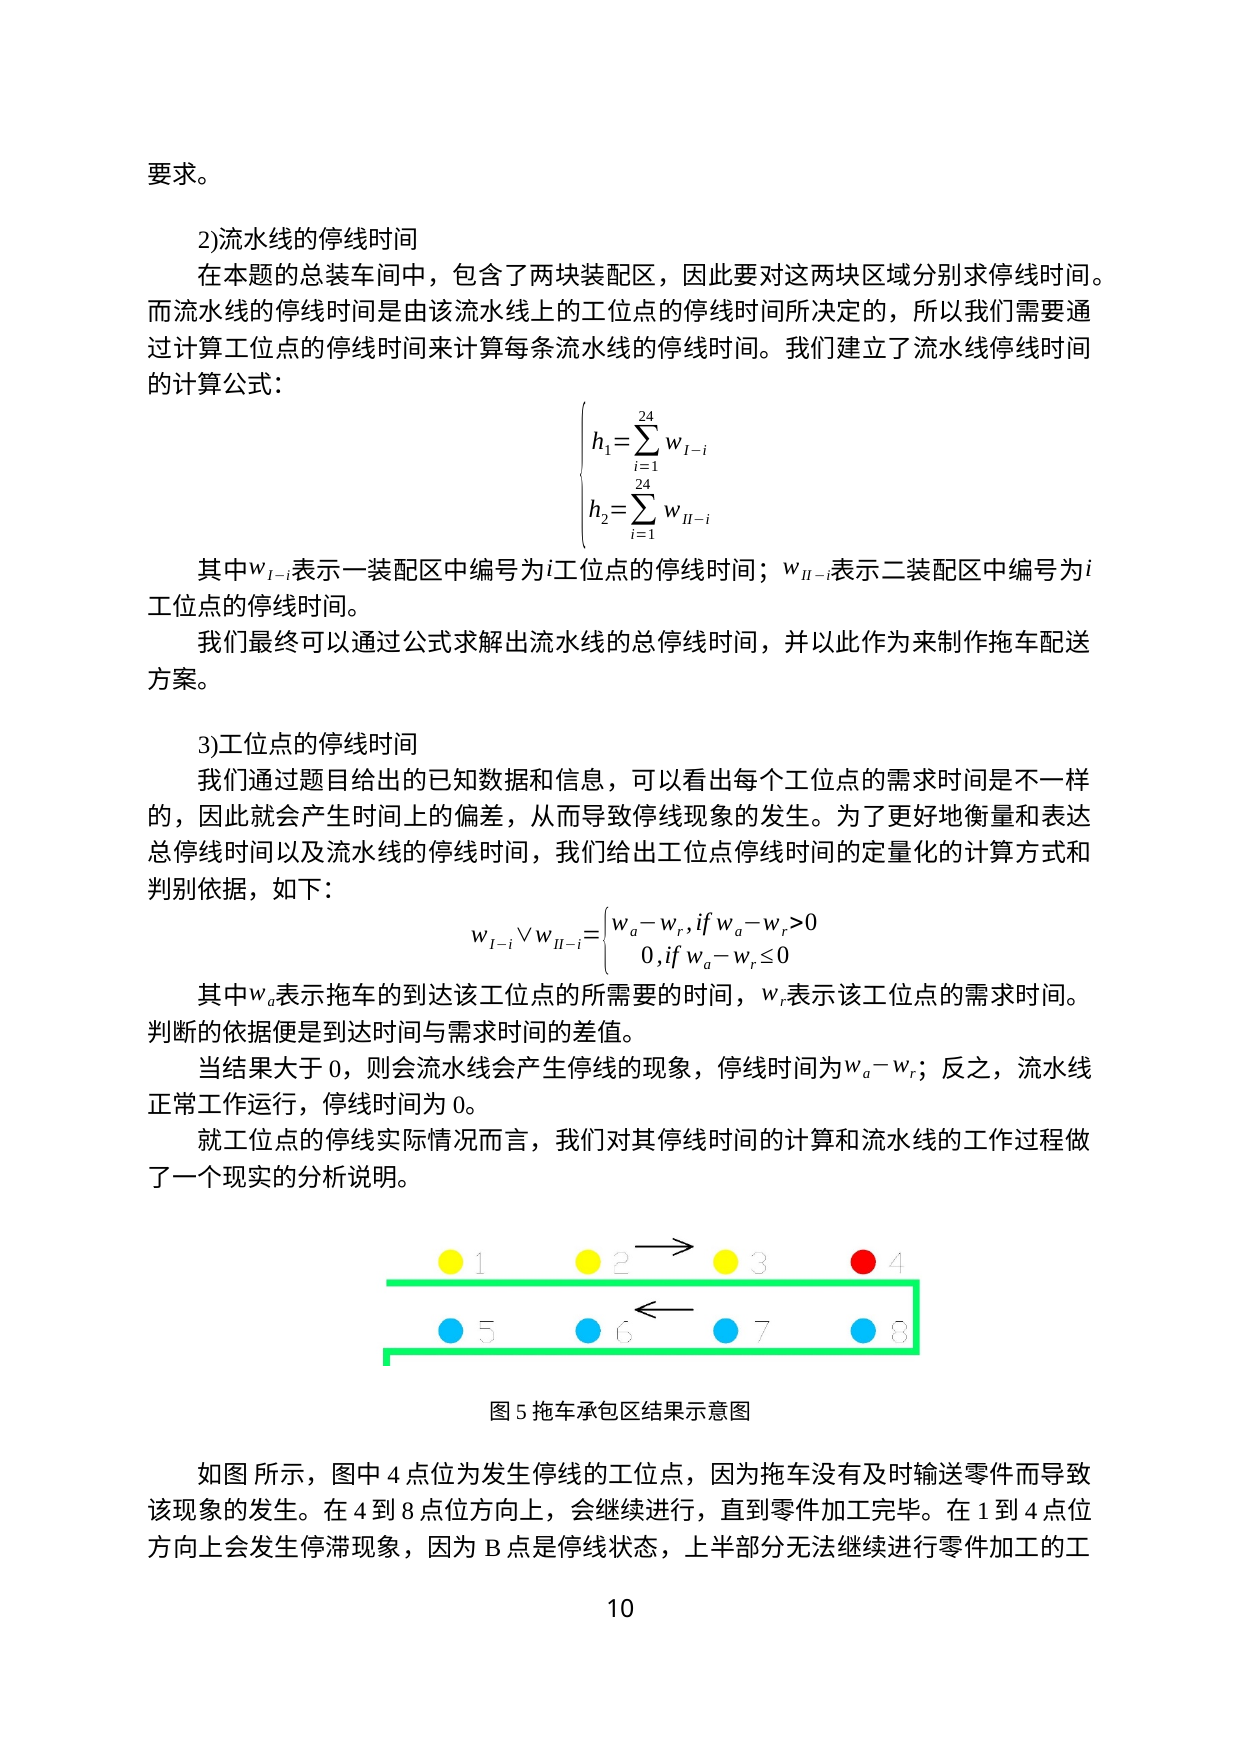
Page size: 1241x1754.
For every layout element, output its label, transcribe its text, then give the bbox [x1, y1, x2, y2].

text 图5 拖车承包区结果示意图 [148, 1394, 1092, 1426]
text 其中表示拖车的到达该工位点的所需要的时间，表示该工位点的需求时间。判断的依据便是到达时间与需求时间的差值。 [148, 976, 1092, 1048]
text 2)流水线的停线时间 [148, 219, 1092, 256]
text 我们最终可以通过公式求解出流水线的总停线时间，并以此作为来制作拖车配送方案。 [148, 623, 1092, 695]
text 我们通过题目给出的已知数据和信息，可以看出每个工位点的需求时间是不一样的，因此就会产生时间上的偏差，从而导致停线现象的发生。为了更好地衡量和表达总停线时间以及流水线的停线时间，我们给出工位点停线时间的定量化的计算方式和判别依据，如下： [148, 760, 1092, 905]
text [148, 1454, 1092, 1563]
text 就工位点的停线实际情况而言，我们对其停线时间的计算和流水线的工作过程做了一个现实的分析说明。 [148, 1121, 1092, 1193]
text 当结果大于0，则会流水线会产生停线的现象，停线时间为；反之，流水线正常工作运行，停线时间为0。 [148, 1048, 1092, 1121]
text 其中表示一装配区中编号为工位点的停线时间；表示二装配区中编号为工位点的停线时间。 [148, 550, 1092, 623]
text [148, 154, 1092, 191]
text 3)工位点的停线时间 [148, 724, 1092, 760]
text 在本题的总装车间中，包含了两块装配区，因此要对这两块区域分别求停线时间。而流水线的停线时间是由该流水线上的工位点的停线时间所决定的，所以我们需要通过计算工位点的停线时间来计算每条流水线的停线时间。我们建立了流水线停线时间的计算公式： [148, 256, 1092, 401]
picture [365, 1222, 926, 1366]
